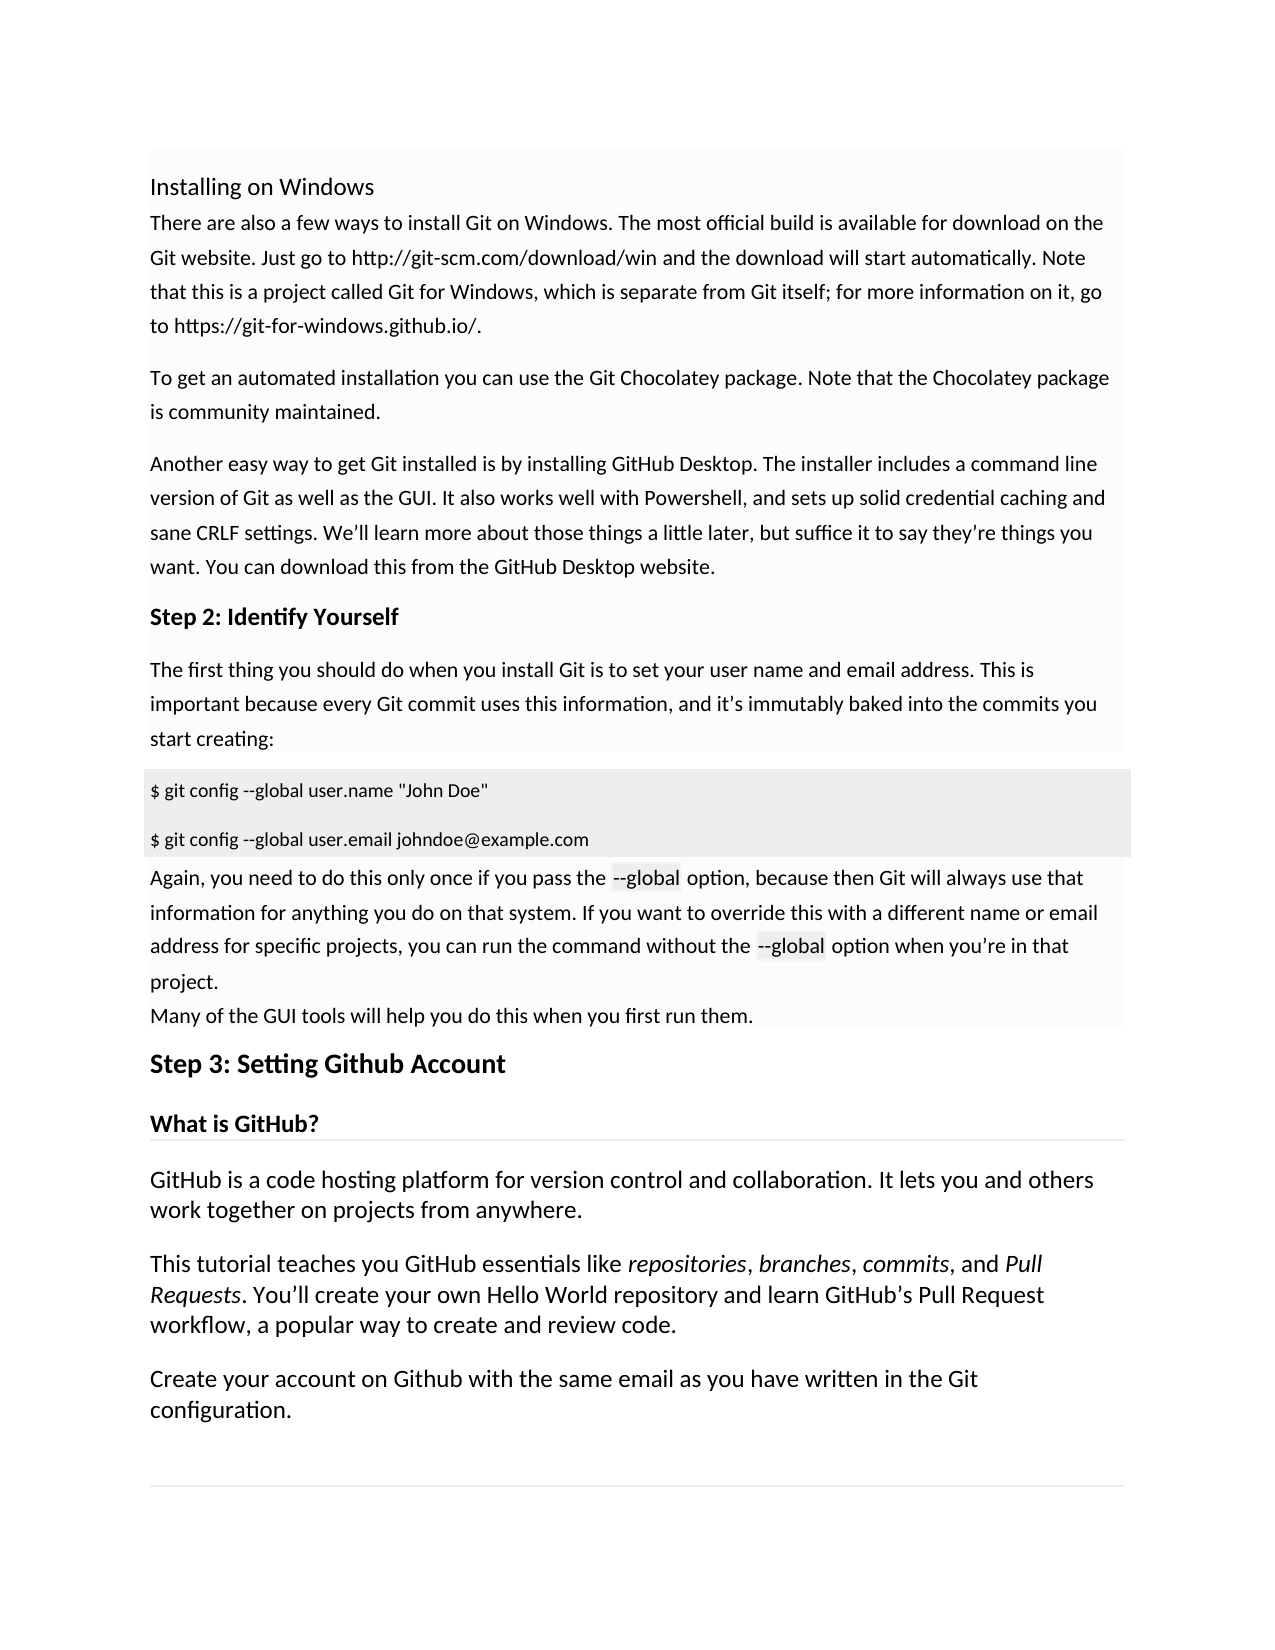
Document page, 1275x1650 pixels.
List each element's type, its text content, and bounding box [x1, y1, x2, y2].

text Create your account on Github with the same email as you have written in the Git configuration. [150, 1364, 1125, 1425]
text This tutorial teaches you GitHub essentials like repositories, branches, commits, and Pull Requests. You’ll create your own Hello World repository and learn GitHub’s Pull Request workflow, a popular way to create and review code. [150, 1249, 1125, 1340]
subtitle What is GitHub? [150, 1109, 1125, 1139]
text Step 2: Identify Yourself [150, 597, 1125, 631]
text Another easy way to get Git installed is by installing GitHub Desktop. The installer includes a command line version of Git as well as the GUI. It also works well with Powershell, and sets up solid credential caching and sane CRLF settings. We’ll learn more about those things a little later, but suffice it to say they’re things you want. You can download this from the GitHub Desktop website. [150, 442, 1125, 580]
text The first thing you should do when you install Git is to set your user name and email address. This is important because every Git commit uses this information, and it’s immutably baked into the commits you start creating: [150, 648, 1125, 752]
text There are also a few ways to install Git on Windows. The most official build is available for download on the Git website. Just go to http://git-scm.com/download/win and the download will start automatically. Note that this is a project called Git for Windows, which is separate from Git itself; for more information on it, go to https://git-for-windows.github.io/. [150, 202, 1125, 339]
text Step 3: Setting Github Account [150, 1047, 1125, 1081]
text $ git config --global user.name "John Doe" [146, 770, 1129, 803]
text $ git config --global user.email johndoe@example.com [146, 822, 1129, 856]
text Again, you need to do this only once if you pass the --global option, because then Git will always use that information for anything you do on that system. If you want to override this with a different name or email address for specific projects, you can run the command without the --global option when you’re in that project. [150, 857, 1125, 995]
text To get an automated installation you can use the Git Chocolatey package. Note that the Chocolatey package is community maintained. [150, 356, 1125, 425]
subtitle Installing on Windows [150, 150, 1125, 202]
text GitHub is a code hosting platform for version control and collaboration. It lets you and others work together on projects from anywhere. [150, 1164, 1125, 1225]
text Many of the GUI tools will help you do this when you first run them. [150, 995, 1125, 1029]
